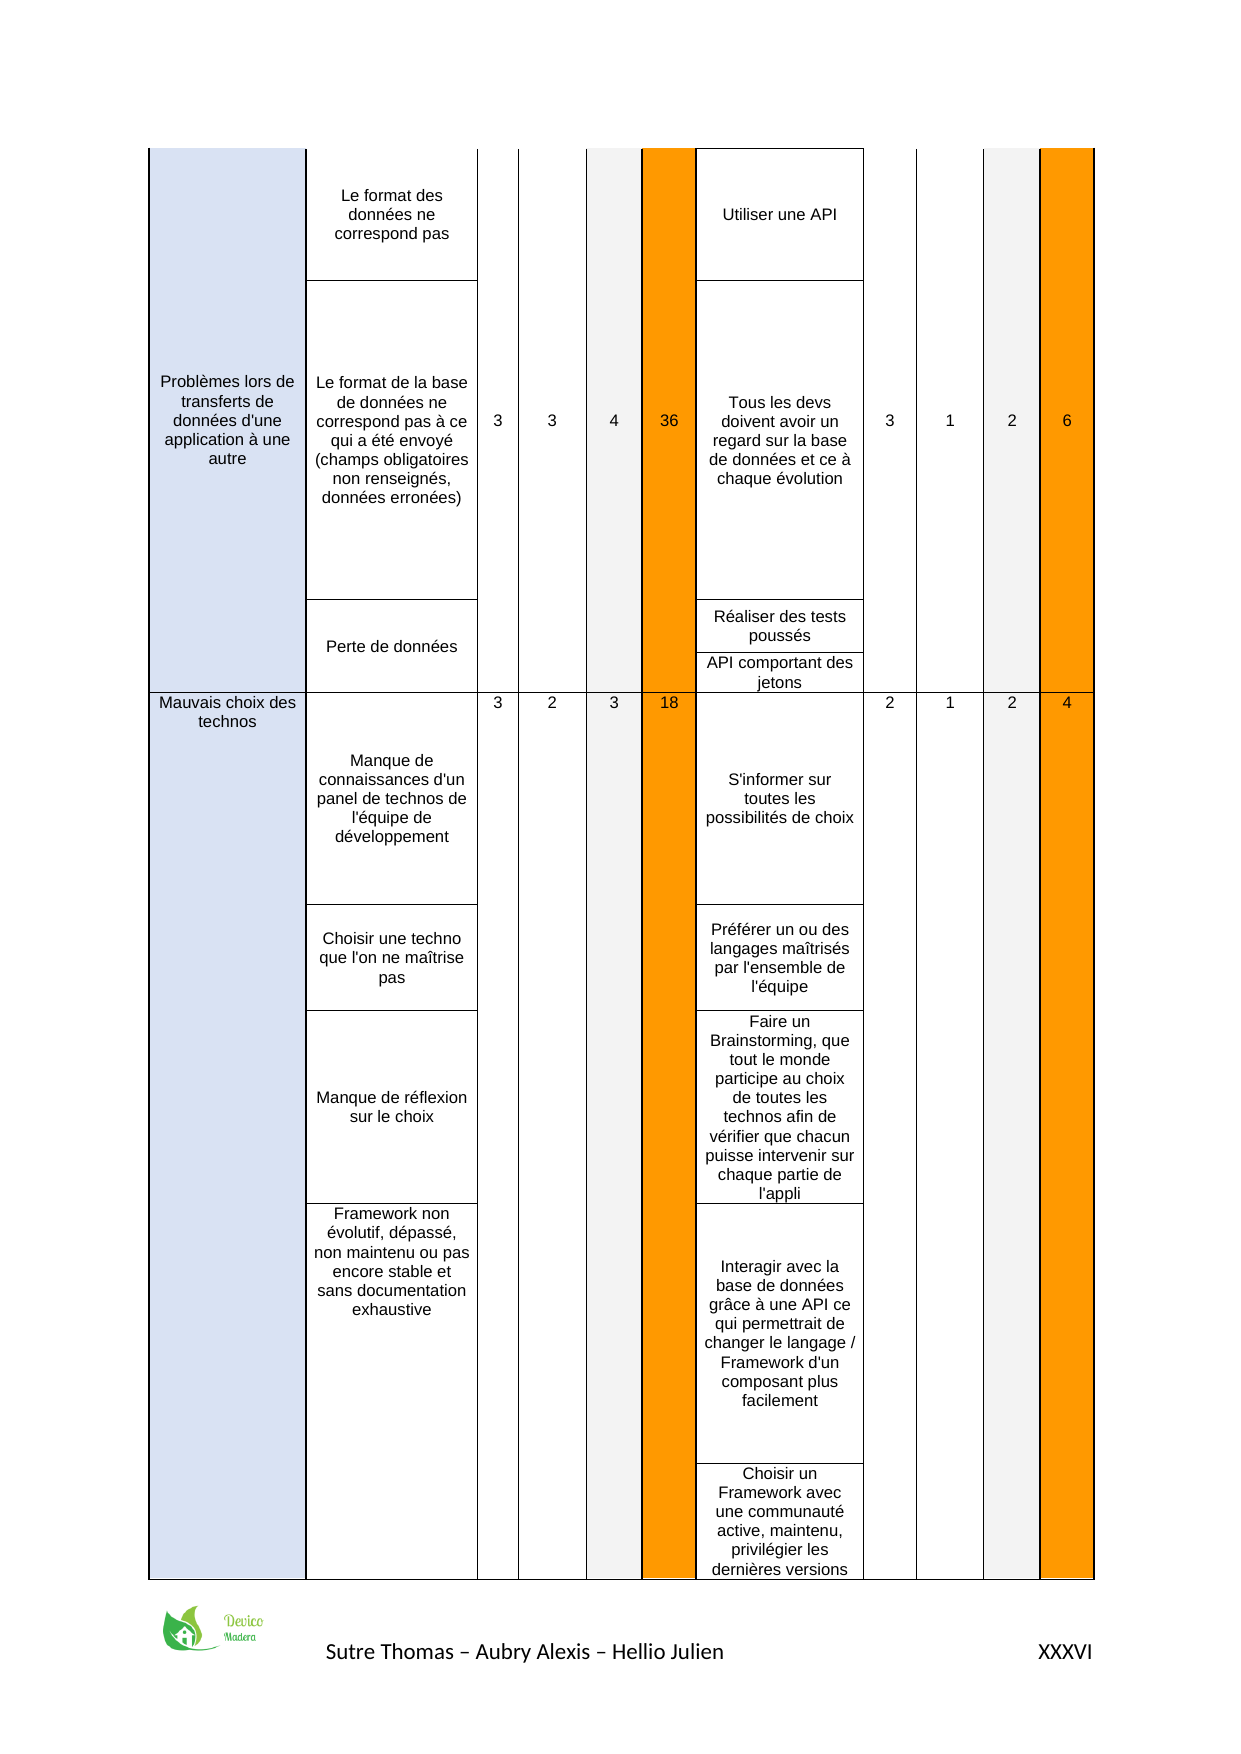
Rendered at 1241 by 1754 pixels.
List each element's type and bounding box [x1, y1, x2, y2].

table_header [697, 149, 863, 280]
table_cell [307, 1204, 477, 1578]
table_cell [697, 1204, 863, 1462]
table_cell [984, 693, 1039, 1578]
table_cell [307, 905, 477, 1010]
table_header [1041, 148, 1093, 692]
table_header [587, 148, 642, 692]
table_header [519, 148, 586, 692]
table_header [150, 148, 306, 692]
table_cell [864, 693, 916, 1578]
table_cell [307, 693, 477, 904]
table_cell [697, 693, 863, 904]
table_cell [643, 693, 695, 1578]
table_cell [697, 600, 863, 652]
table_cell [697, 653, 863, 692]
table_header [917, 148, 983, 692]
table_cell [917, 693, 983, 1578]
picture [147, 1587, 289, 1660]
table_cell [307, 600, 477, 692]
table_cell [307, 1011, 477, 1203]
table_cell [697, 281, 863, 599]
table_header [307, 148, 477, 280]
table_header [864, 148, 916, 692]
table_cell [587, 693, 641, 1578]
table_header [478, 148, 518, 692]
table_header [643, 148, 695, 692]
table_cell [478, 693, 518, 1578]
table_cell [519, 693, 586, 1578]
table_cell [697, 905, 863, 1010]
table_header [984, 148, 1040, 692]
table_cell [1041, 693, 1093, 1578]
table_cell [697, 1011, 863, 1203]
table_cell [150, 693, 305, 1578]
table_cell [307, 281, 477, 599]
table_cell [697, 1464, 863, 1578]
